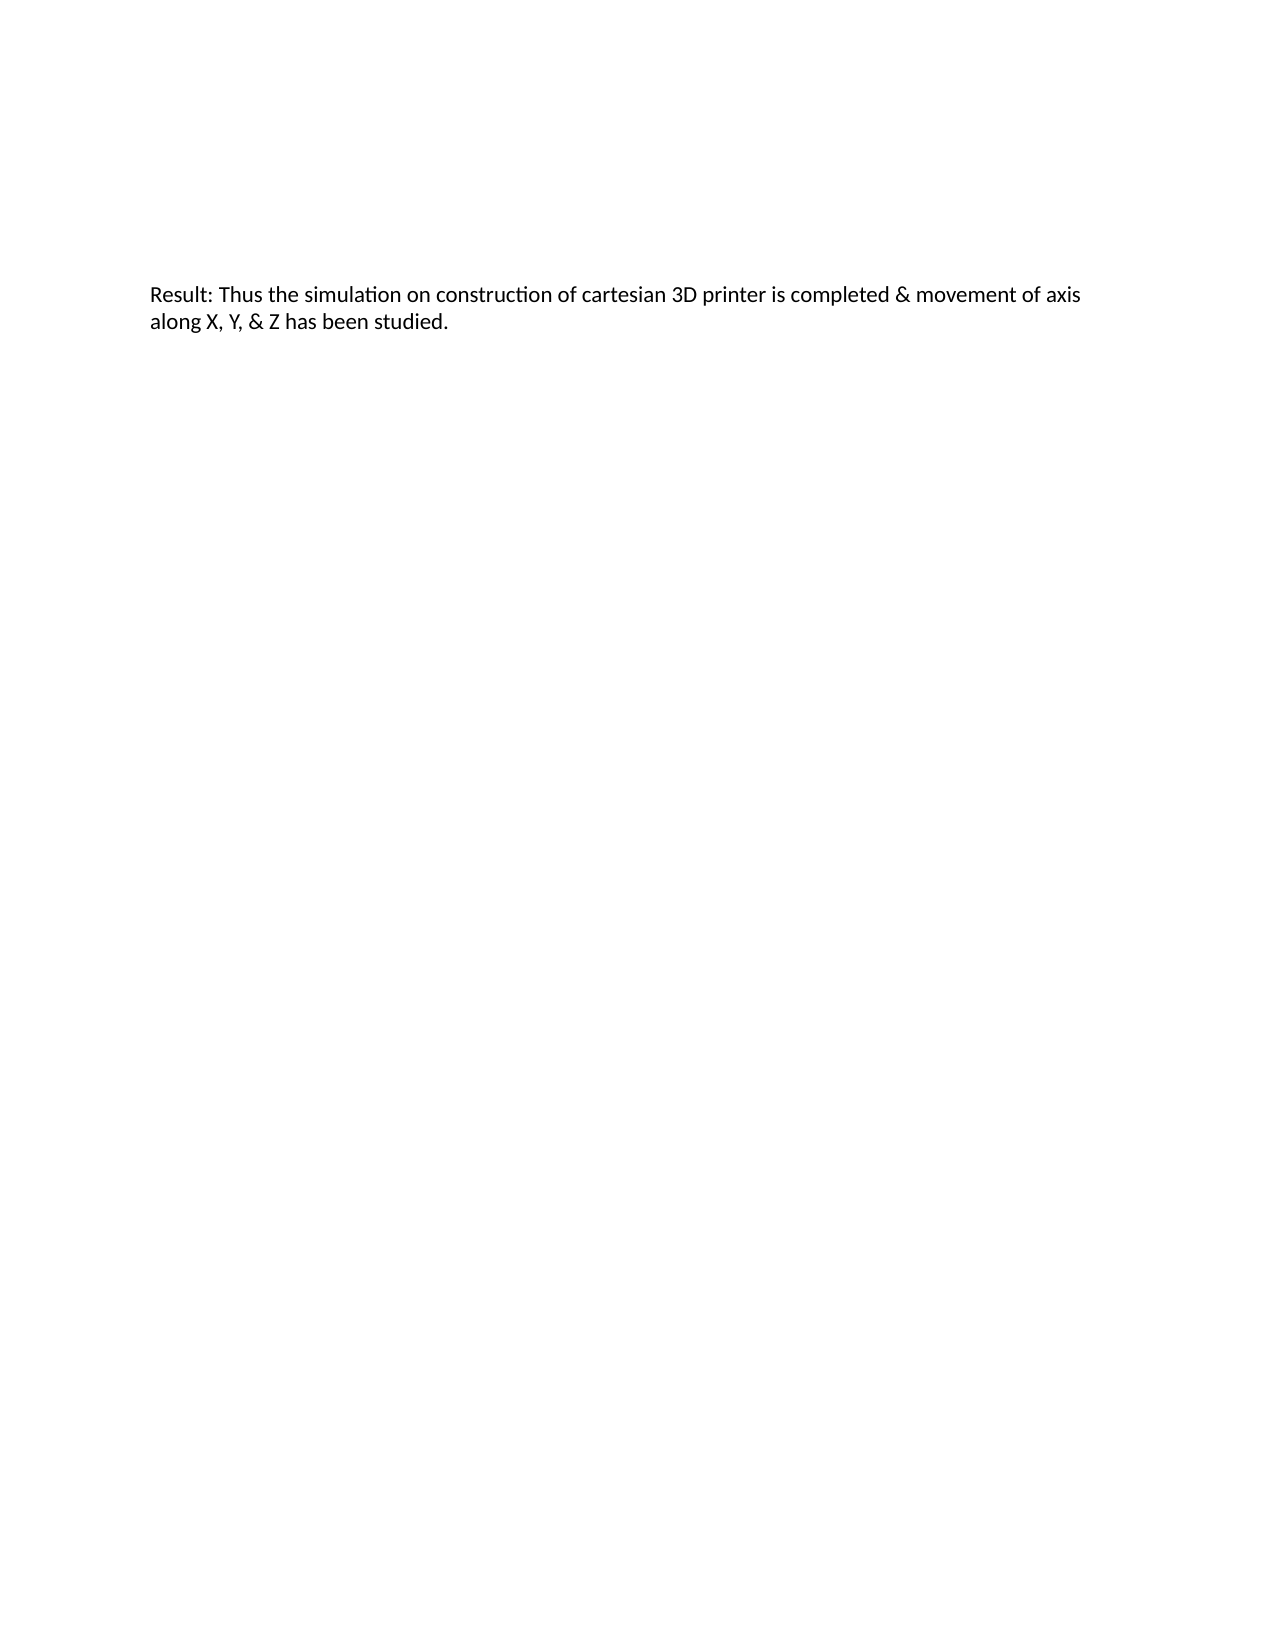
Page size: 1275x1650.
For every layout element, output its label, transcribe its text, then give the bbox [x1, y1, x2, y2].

text Result: Thus the simulation on construction of cartesian 3D printer is completed & movement of axis along X, Y, & Z has been studied. [150, 281, 1125, 335]
